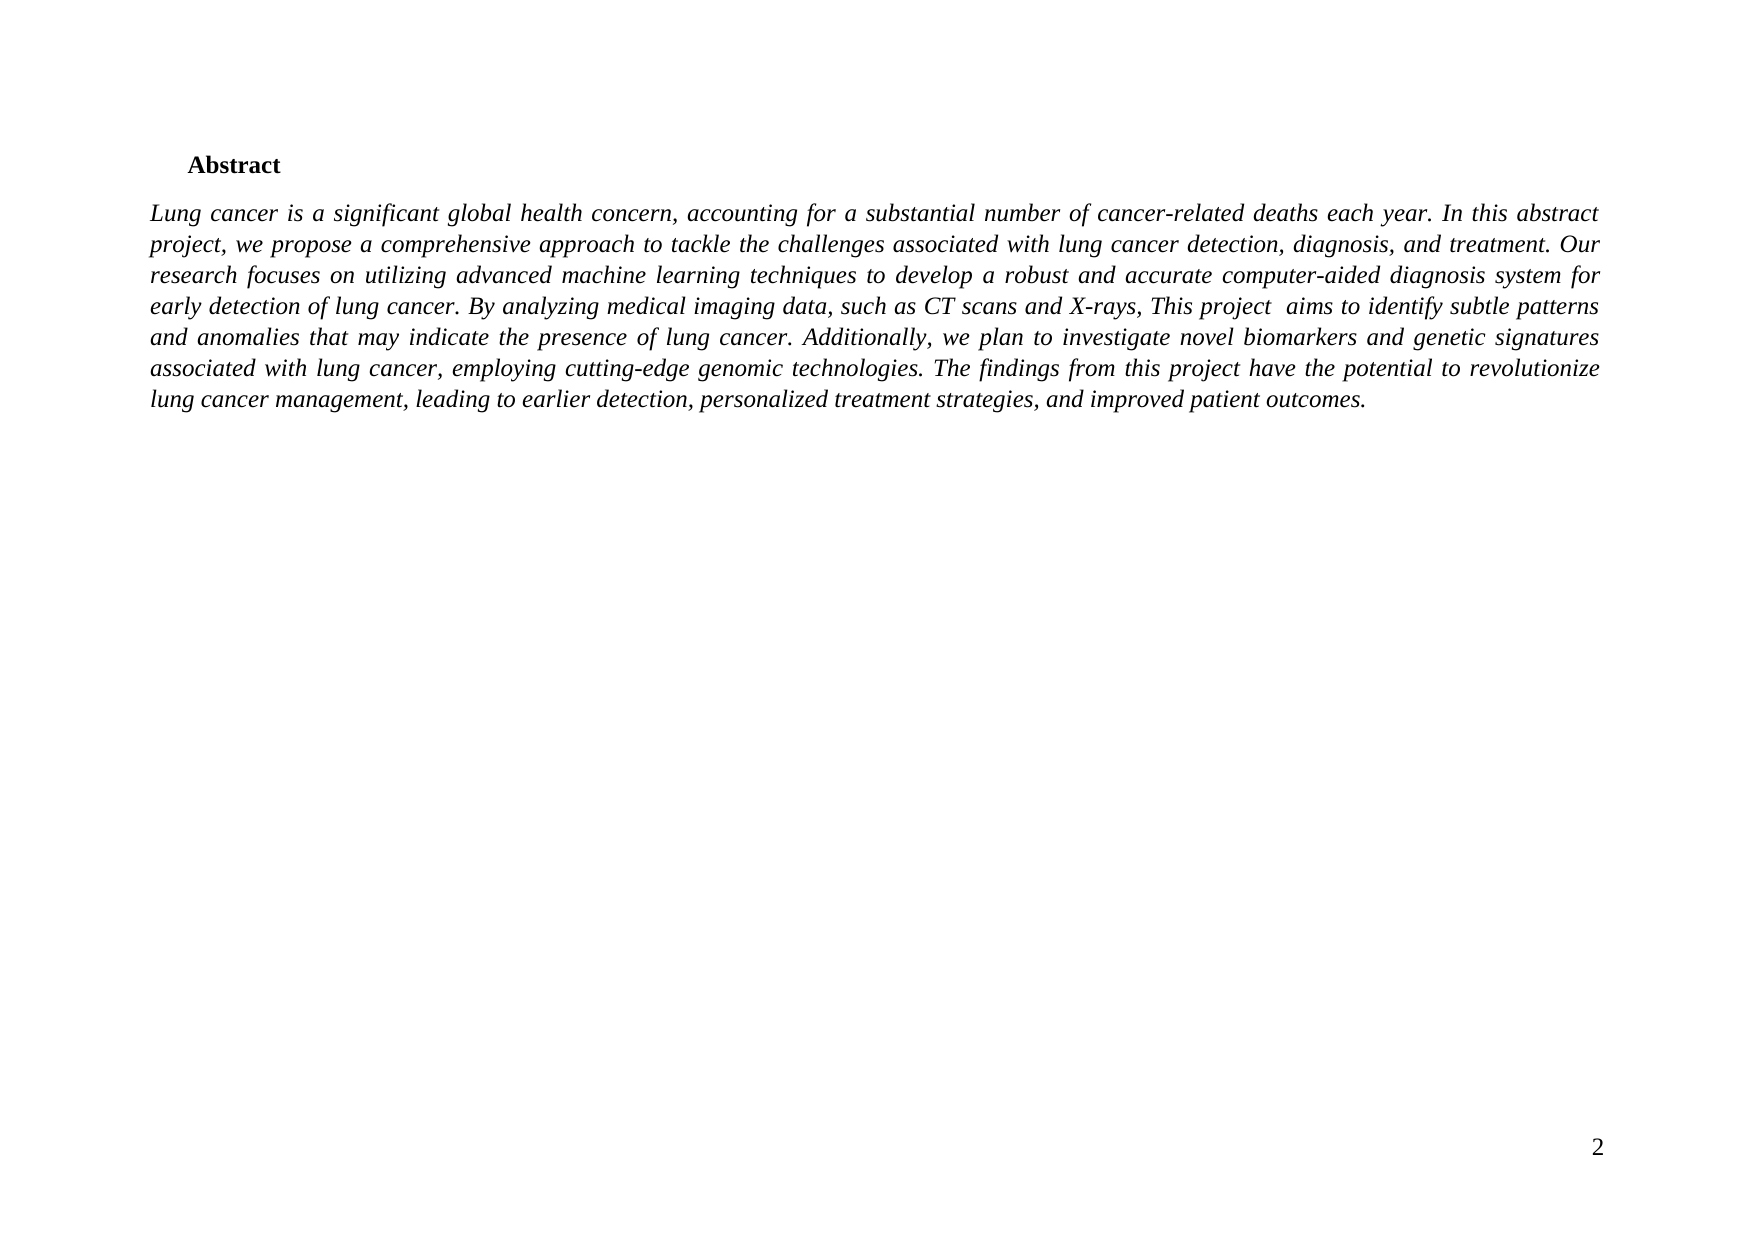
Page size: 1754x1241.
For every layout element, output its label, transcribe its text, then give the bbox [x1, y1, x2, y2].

subtitle Abstract [187, 150, 1604, 179]
text Lung cancer is a significant global health concern, accounting for a substantial number of cancer-related deaths each year. In this abstract project, we propose a comprehensive approach to tackle the challenges associated with lung cancer detection, diagnosis, and treatment. Our research focuses on utilizing advanced machine learning techniques to develop a robust and accurate computer-aided diagnosis system for early detection of lung cancer. By analyzing medical imaging data, such as CT scans and X-rays, This project aims to identify subtle patterns and anomalies that may indicate the presence of lung cancer. Additionally, we plan to investigate novel biomarkers and genetic signatures associated with lung cancer, employing cutting-edge genomic technologies. The findings from this project have the potential to revolutionize lung cancer management, leading to earlier detection, personalized treatment strategies, and improved patient outcomes. [150, 198, 1604, 413]
